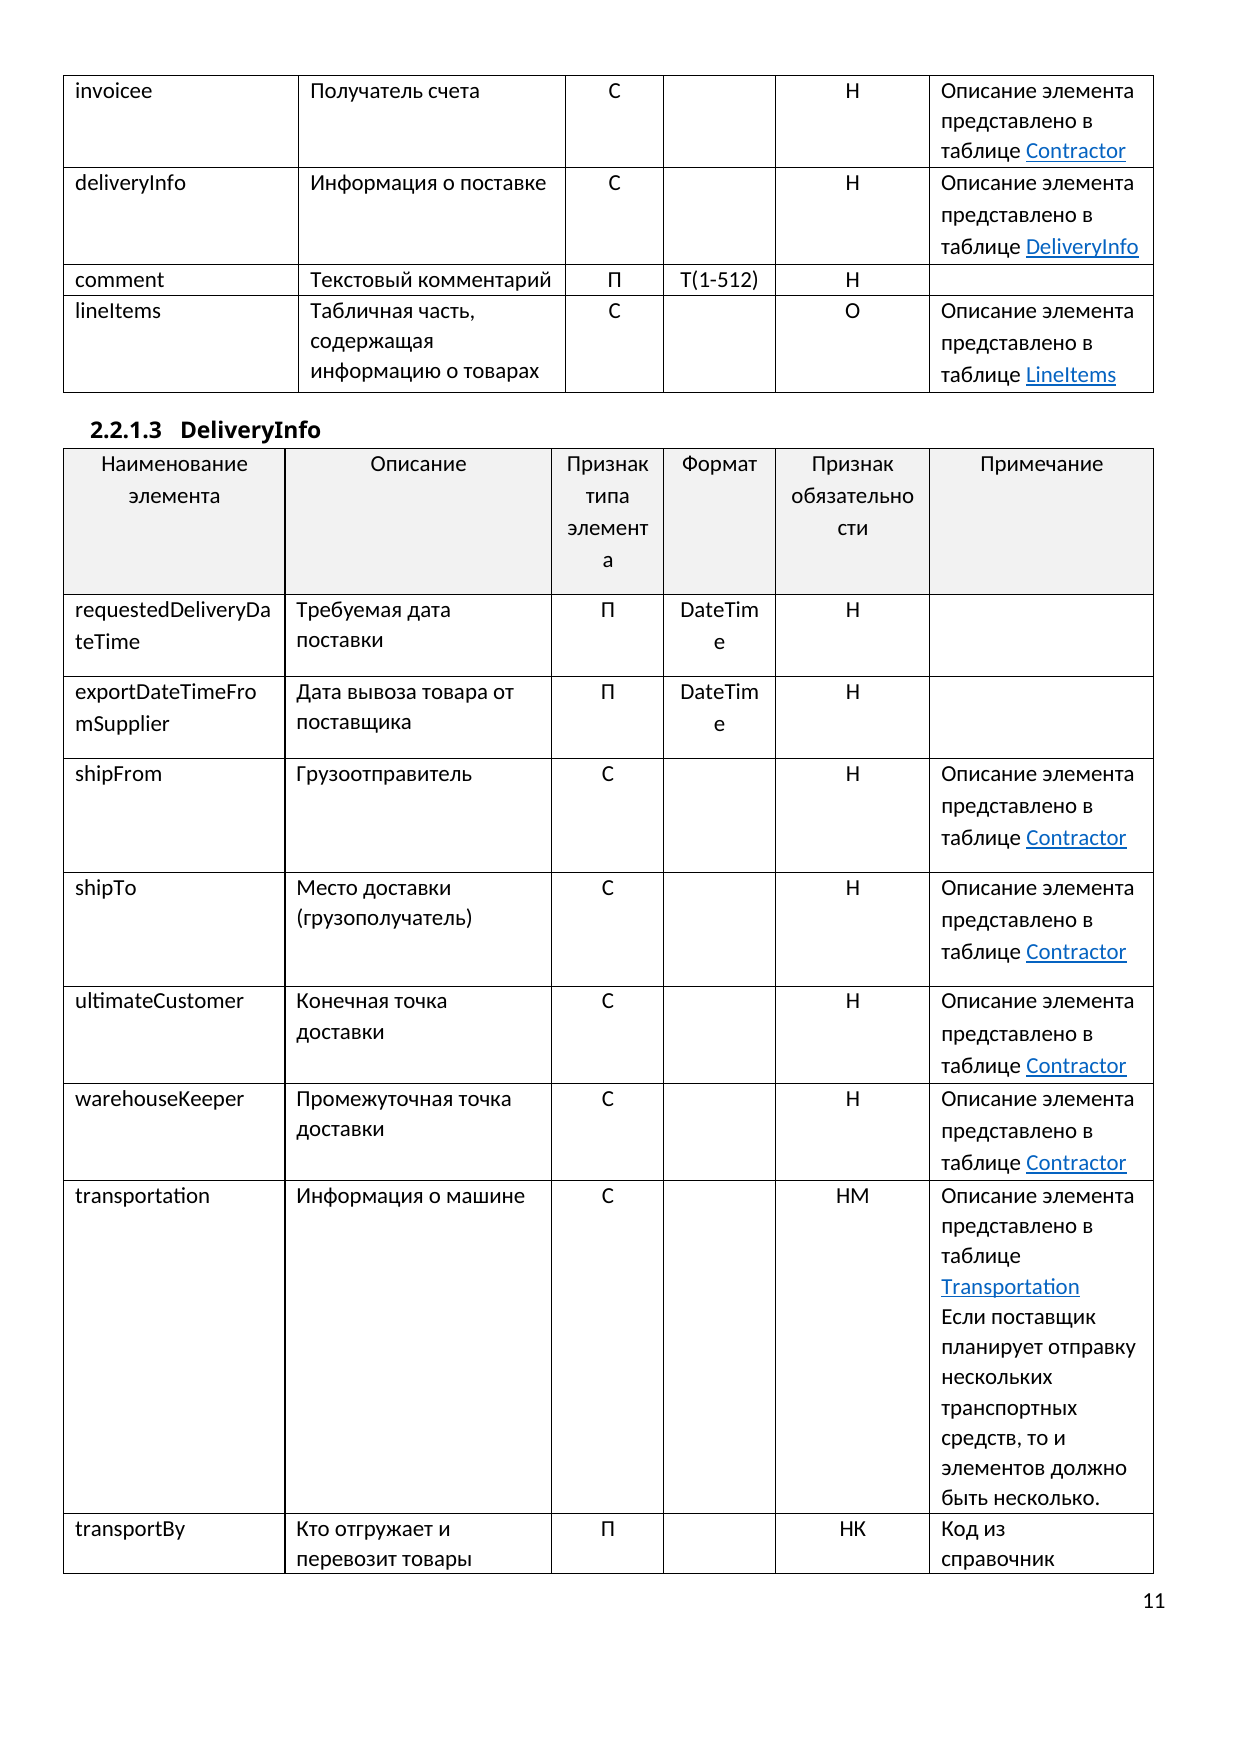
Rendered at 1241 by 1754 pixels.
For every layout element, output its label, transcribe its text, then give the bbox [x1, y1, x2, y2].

table_cell comment [64, 265, 298, 295]
table_cell lineItems [64, 296, 298, 392]
table_cell [664, 1181, 775, 1513]
table_cell Текстовый комментарий [299, 265, 565, 295]
table_cell Табличная часть, содержащая информацию о товарах [299, 296, 565, 392]
table_cell П [566, 265, 663, 295]
table_cell DateTime [664, 595, 775, 676]
table_cell Н [776, 873, 929, 986]
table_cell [286, 1514, 551, 1573]
table_cell shipTo [64, 873, 284, 986]
table_cell warehouseKeeper [64, 1084, 284, 1180]
table_cell Описание элемента представлено в таблице Contractor [930, 987, 1153, 1083]
table_cell С [552, 759, 663, 872]
table_cell transportBy [64, 1514, 284, 1573]
table_cell Н [776, 595, 929, 676]
table_cell Н [776, 759, 929, 872]
table_cell Описание элемента представлено в таблице Contractor [930, 873, 1153, 986]
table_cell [930, 1514, 1153, 1573]
table_cell П [552, 595, 663, 676]
table_cell Описание элемента представлено в таблице DeliveryInfo [930, 168, 1153, 264]
table_cell Конечная точка доставки [286, 987, 551, 1083]
table_cell Т(1-512) [664, 265, 775, 295]
table_cell Н [776, 677, 929, 758]
table_header Признак типа элемента [552, 449, 663, 594]
table_cell transportation [64, 1181, 284, 1513]
table_cell Промежуточная точка доставки [286, 1084, 551, 1180]
table_cell Н [776, 76, 929, 167]
table_cell П [552, 1514, 663, 1573]
table_cell [930, 595, 1153, 676]
table_cell [930, 677, 1153, 758]
table_cell ultimateCustomer [64, 987, 284, 1083]
table_cell С [566, 296, 663, 392]
table_cell О [776, 296, 929, 392]
table_header Описание [286, 449, 551, 594]
table_cell [664, 1084, 775, 1180]
table_cell Н [776, 168, 929, 264]
table_cell deliveryInfo [64, 168, 298, 264]
table_cell exportDateTimeFromSupplier [64, 677, 284, 758]
table_header Признак обязательности [776, 449, 929, 594]
table_cell requestedDeliveryDateTime [64, 595, 284, 676]
table_header Формат [664, 449, 775, 594]
table_cell DateTime [664, 677, 775, 758]
table_header Примечание [930, 449, 1153, 594]
table_cell [664, 873, 775, 986]
table_cell Н [776, 265, 929, 295]
table_cell Н [776, 987, 929, 1083]
table_cell [664, 76, 775, 167]
table_cell П [552, 677, 663, 758]
table_cell НМ [776, 1181, 929, 1513]
table_cell C [566, 76, 663, 167]
table_cell НК [776, 1514, 929, 1573]
table_cell invoicee [64, 76, 298, 167]
table_cell Описание элемента представлено в таблице LineItems [930, 296, 1153, 392]
table_cell Дата вывоза товара от поставщика [286, 677, 551, 758]
table_cell С [552, 987, 663, 1083]
table_cell Информация о машине [286, 1181, 551, 1513]
table_cell shipFrom [64, 759, 284, 872]
table_cell С [552, 1181, 663, 1513]
subtitle DeliveryInfo [90, 414, 1165, 445]
table_cell Описание элемента представлено в таблице Contractor [930, 759, 1153, 872]
table_cell [664, 1514, 775, 1573]
table_cell Грузоотправитель [286, 759, 551, 872]
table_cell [930, 76, 1153, 167]
table_cell [664, 987, 775, 1083]
table_cell С [566, 168, 663, 264]
table_cell Информация о поставке [299, 168, 565, 264]
table_cell С [552, 1084, 663, 1180]
table_cell Описание элемента представлено в таблице Transportation Если поставщик планирует отправку нескольких транспортных средств, то и элементов должно быть несколько. [930, 1181, 1153, 1513]
table_cell Требуемая дата поставки [286, 595, 551, 676]
table_cell С [552, 873, 663, 986]
table_cell [664, 759, 775, 872]
table_cell Описание элемента представлено в таблице Contractor [930, 1084, 1153, 1180]
table_cell [664, 296, 775, 392]
table_cell Получатель счета [299, 76, 565, 167]
table_header Наименование элемента [64, 449, 284, 594]
table_cell Место доставки (грузополучатель) [286, 873, 551, 986]
table_cell [664, 168, 775, 264]
table_cell [930, 265, 1153, 295]
table_cell Н [776, 1084, 929, 1180]
